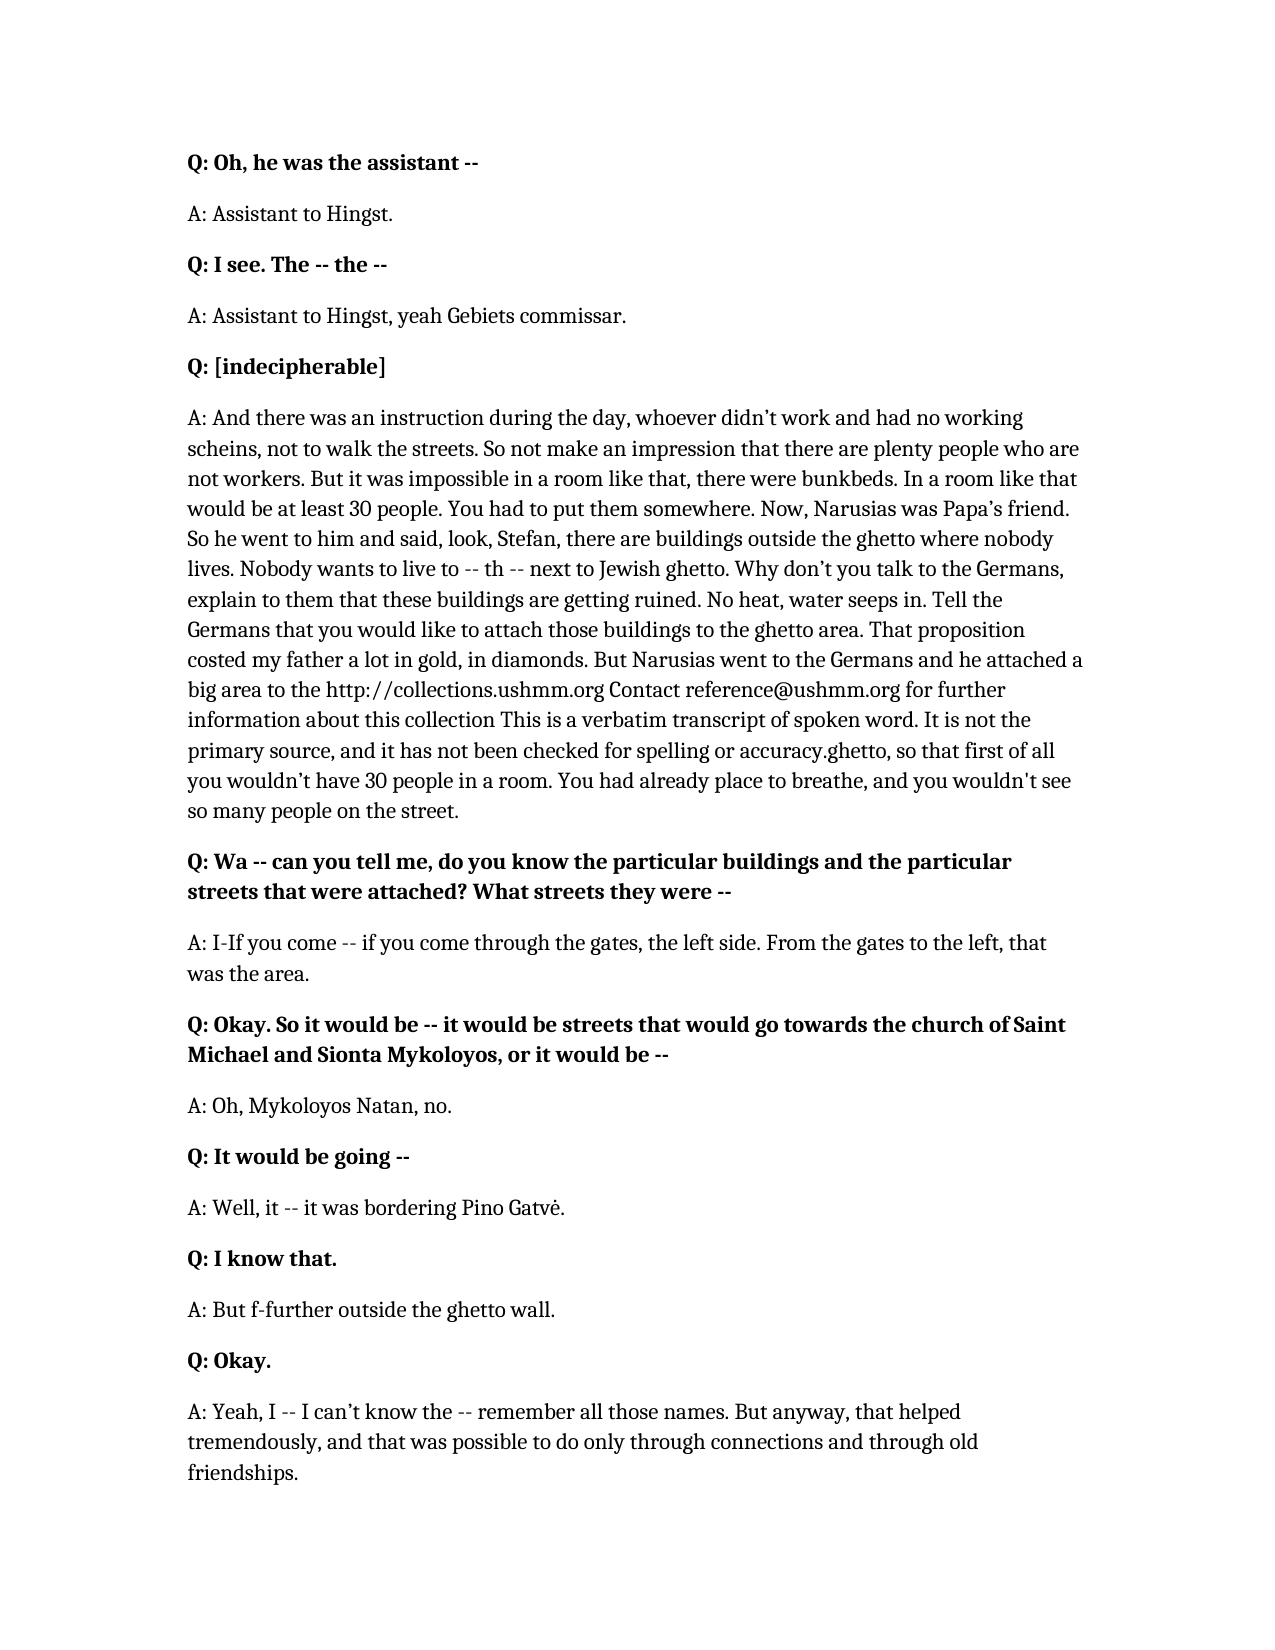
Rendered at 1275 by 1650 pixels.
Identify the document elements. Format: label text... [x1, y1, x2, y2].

text A: Oh, Mykoloyos Natan, no. [187, 1093, 1087, 1119]
text A: Well, it -- it was bordering Pino Gatvė. [187, 1195, 1087, 1221]
text A: Yeah, I -- I can’t know the -- remember all those names. But anyway, that helped tremendously, and that was possible to do only through connections and through old friendships. [187, 1399, 1087, 1486]
text Q: Okay. [187, 1348, 1087, 1374]
text Q: It would be going -- [187, 1144, 1087, 1170]
text Q: Oh, he was the assistant -- [187, 150, 1087, 176]
text A: Assistant to Hingst. [187, 201, 1087, 227]
text Q: [indecipherable] [187, 354, 1087, 381]
text A: Assistant to Hingst, yeah Gebiets commissar. [187, 303, 1087, 329]
text Q: Okay. So it would be -- it would be streets that would go towards the church of Saint Michael and Sionta Mykoloyos, or it would be -- [187, 1011, 1087, 1068]
text Q: I know that. [187, 1246, 1087, 1272]
text A: But f-further outside the ghetto wall. [187, 1297, 1087, 1323]
text A: I-If you come -- if you come through the gates, the left side. From the gates to the left, that was the area. [187, 930, 1087, 987]
text A: And there was an instruction during the day, whoever didn’t work and had no working scheins, not to walk the streets. So not make an impression that there are plenty people who are not workers. But it was impossible in a room like that, there were bunkbeds. In a room like that would be at least 30 people. You had to put them somewhere. Now, Narusias was Papa’s friend. So he went to him and said, look, Stefan, there are buildings outside the ghetto where nobody lives. Nobody wants to live to -- th -- next to Jewish ghetto. Why don’t you talk to the Germans, explain to them that these buildings are getting ruined. No heat, water seeps in. Tell the Germans that you would like to attach those buildings to the ghetto area. That proposition costed my father a lot in gold, in diamonds. But Narusias went to the Germans and he attached a big area to the http://collections.ushmm.org Contact reference@ushmm.org for further information about this collection This is a verbatim transcript of spoken word. It is not the primary source, and it has not been checked for spelling or accuracy.ghetto, so that first of all you wouldn’t have 30 people in a room. You had already place to breathe, and you wouldn't see so many people on the street. [187, 405, 1087, 824]
text Q: I see. The -- the -- [187, 252, 1087, 278]
text Q: Wa -- can you tell me, do you know the particular buildings and the particular streets that were attached? What streets they were -- [187, 849, 1087, 906]
